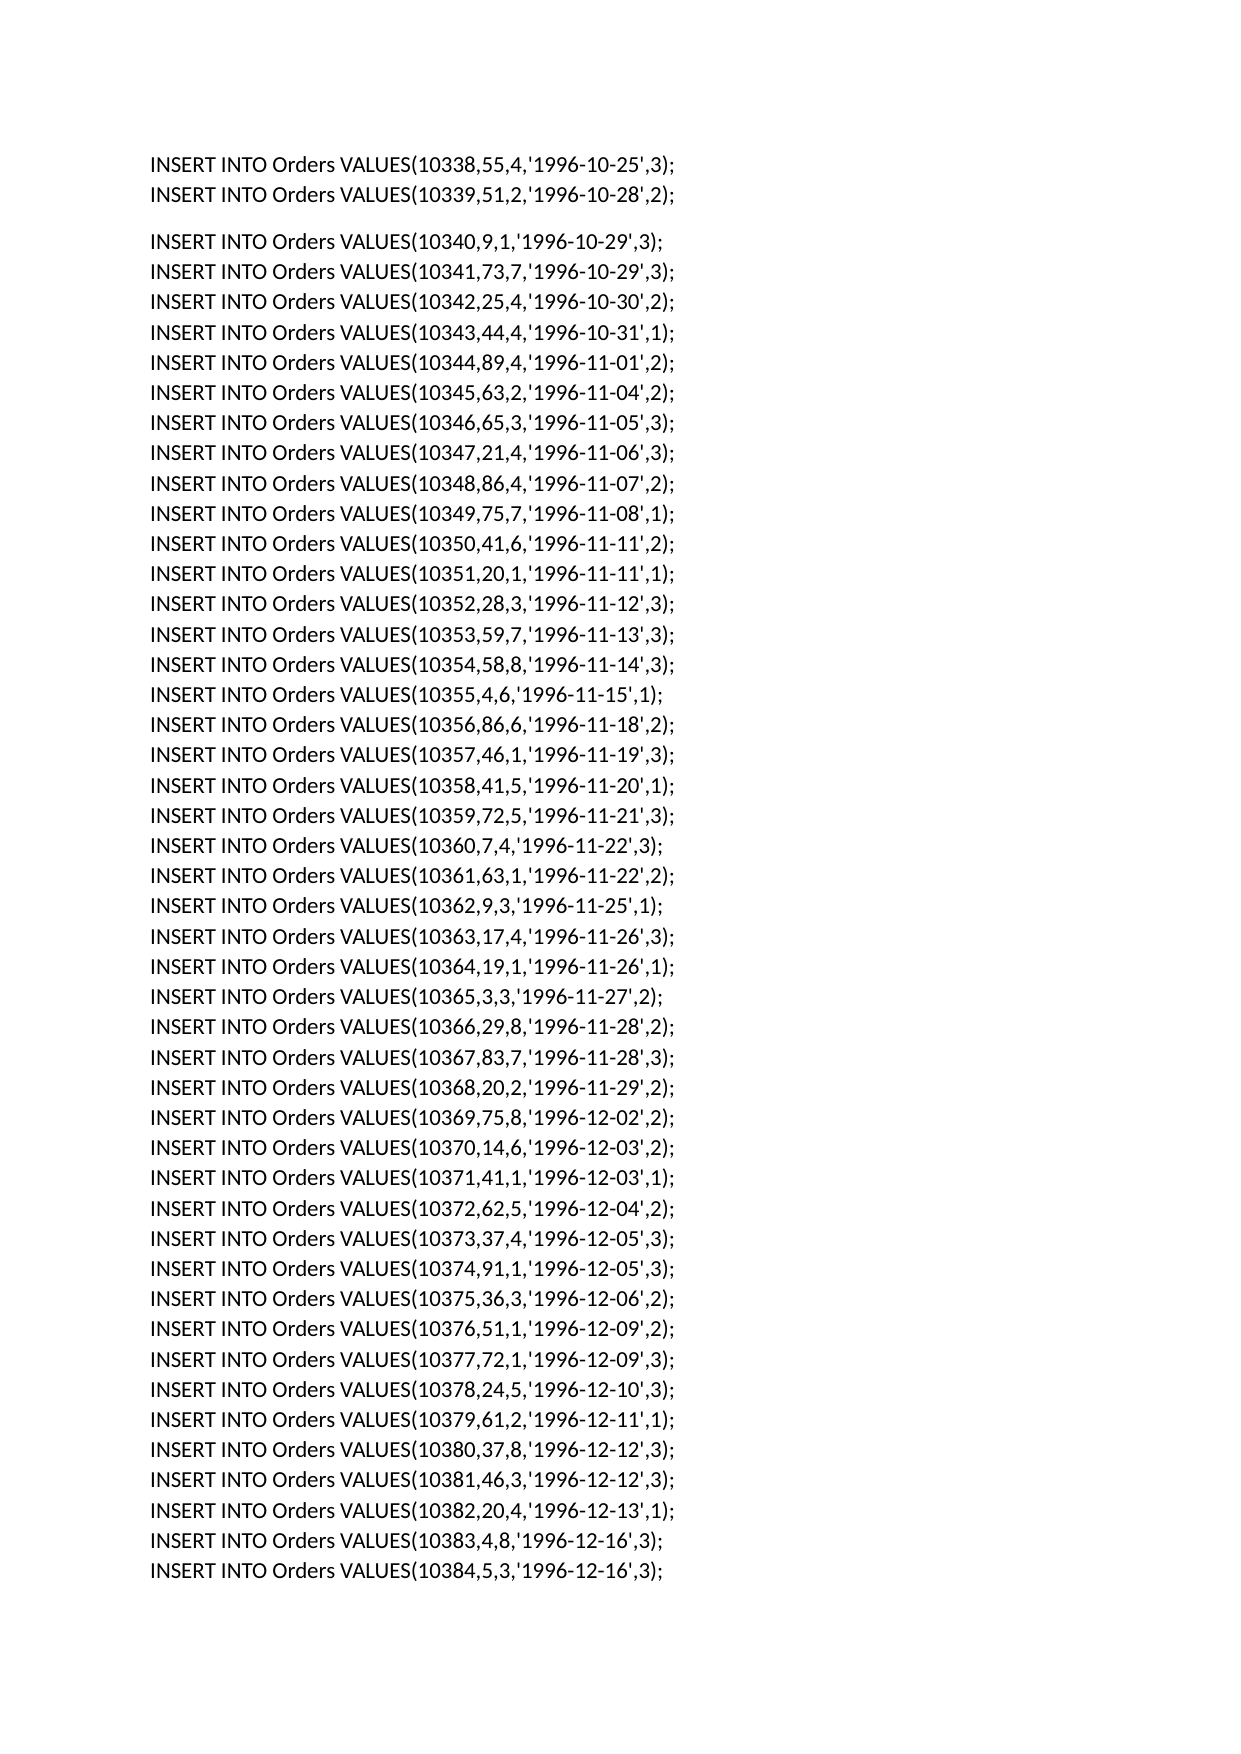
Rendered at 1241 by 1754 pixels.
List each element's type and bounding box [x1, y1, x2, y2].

text [150, 227, 1090, 1584]
text [150, 150, 1090, 208]
